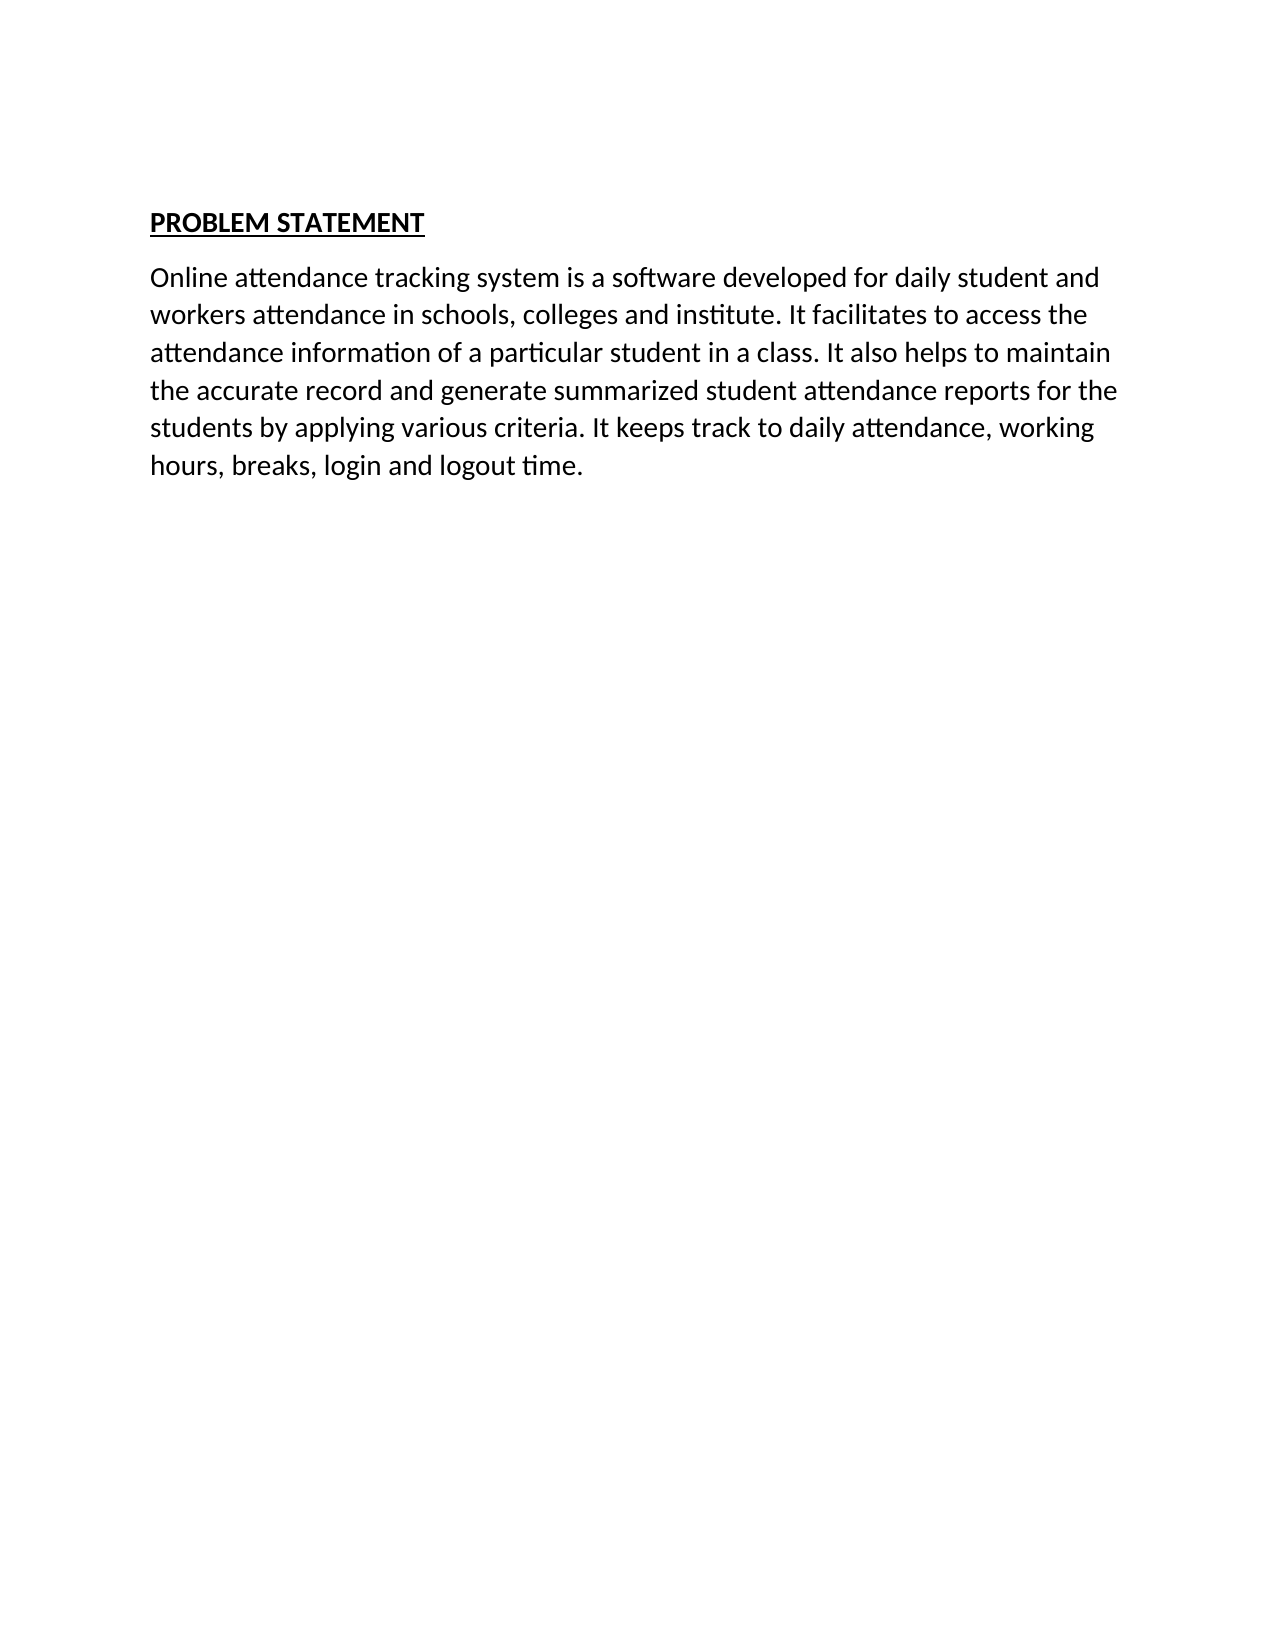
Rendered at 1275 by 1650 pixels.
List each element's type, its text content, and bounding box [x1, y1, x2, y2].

text PROBLEM STATEMENT [150, 204, 1125, 240]
text Online attendance tracking system is a software developed for daily student and workers attendance in schools, colleges and institute. It facilitates to access the attendance information of a particular student in a class. It also helps to maintain the accurate record and generate summarized student attendance reports for the students by applying various criteria. It keeps track to daily attendance, working hours, breaks, login and logout time. [150, 259, 1125, 483]
